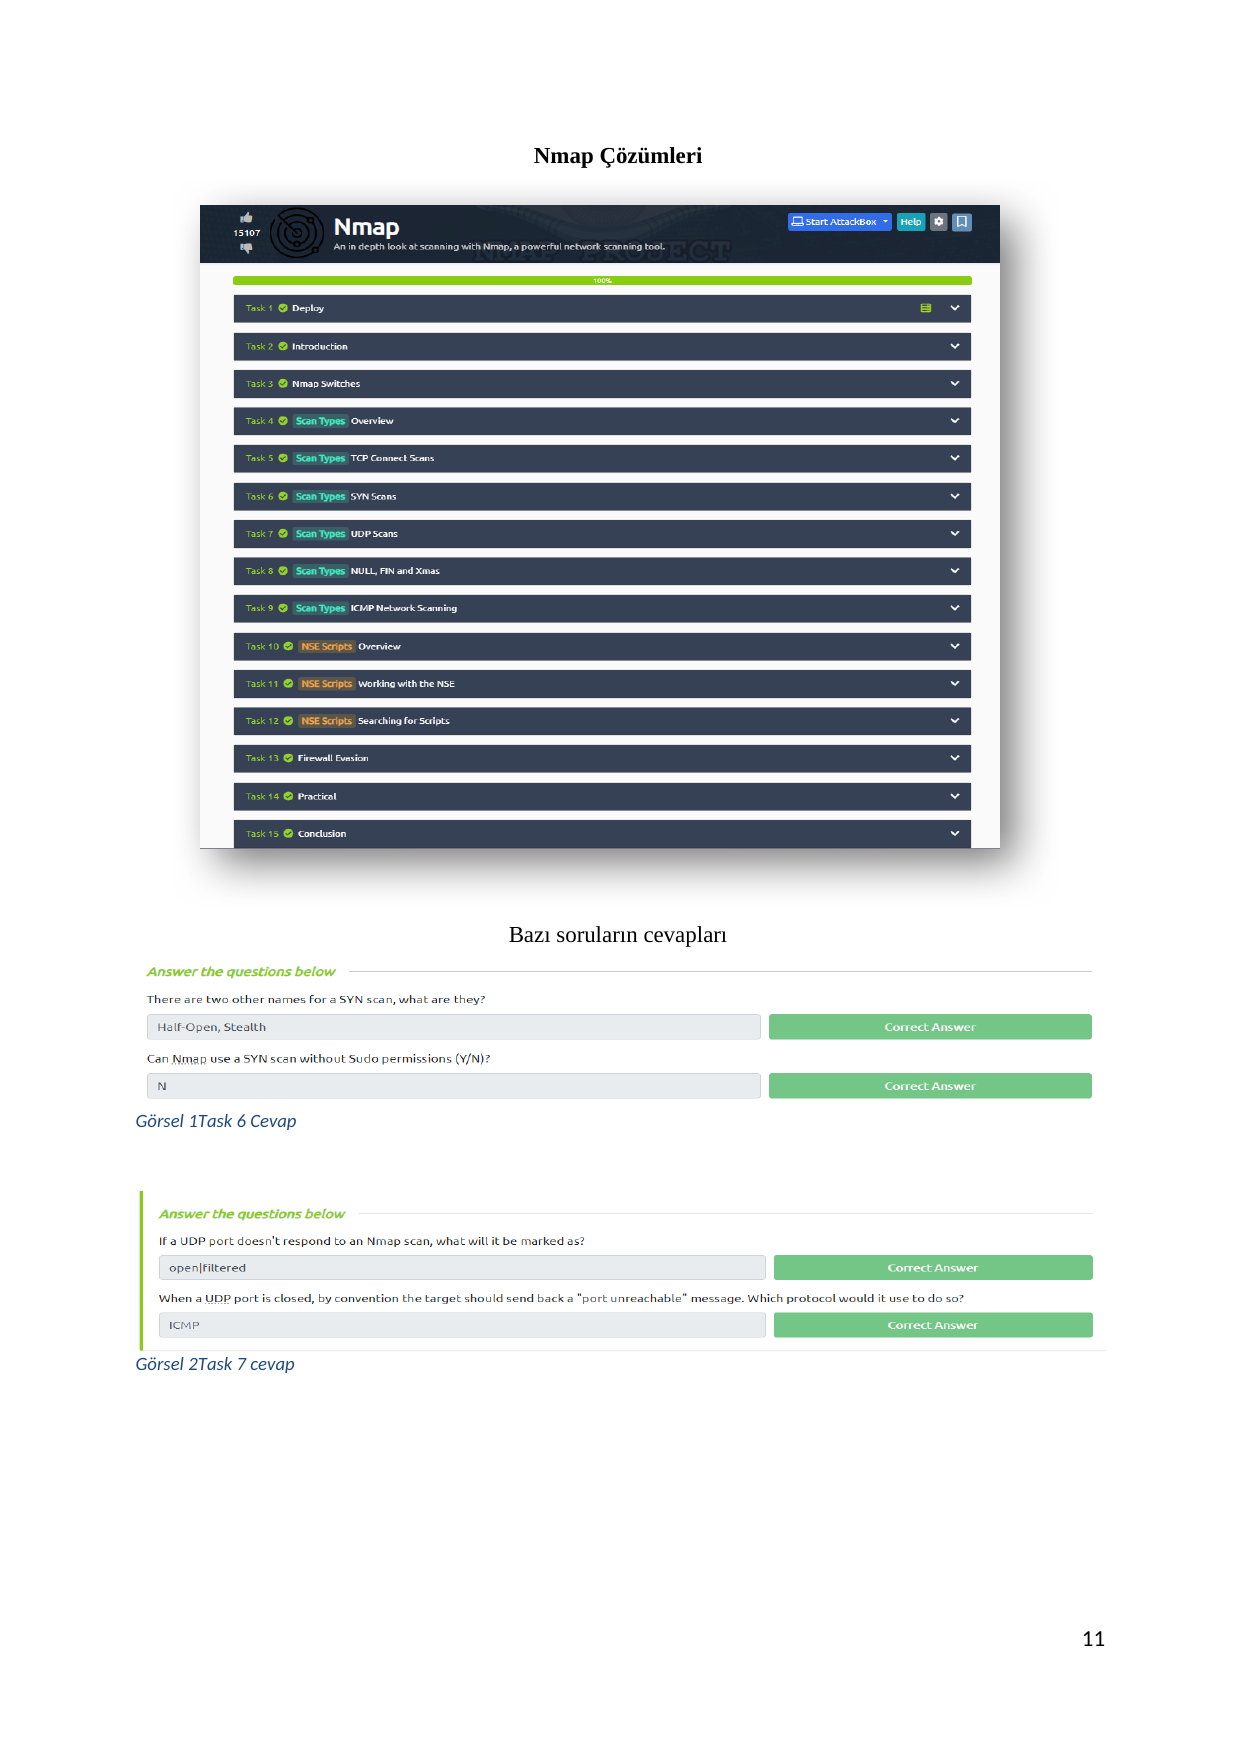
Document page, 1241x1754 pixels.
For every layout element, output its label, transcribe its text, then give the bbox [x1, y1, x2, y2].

text Bazı soruların cevapları [137, 921, 1099, 948]
picture [200, 205, 1000, 849]
text Görsel 2Task 7 cevap [135, 1352, 1105, 1375]
picture [137, 960, 1107, 1109]
text Nmap Çözümleri [137, 142, 1099, 168]
picture [137, 1191, 1107, 1352]
text Görsel 1Task 6 Cevap [135, 1109, 1105, 1132]
